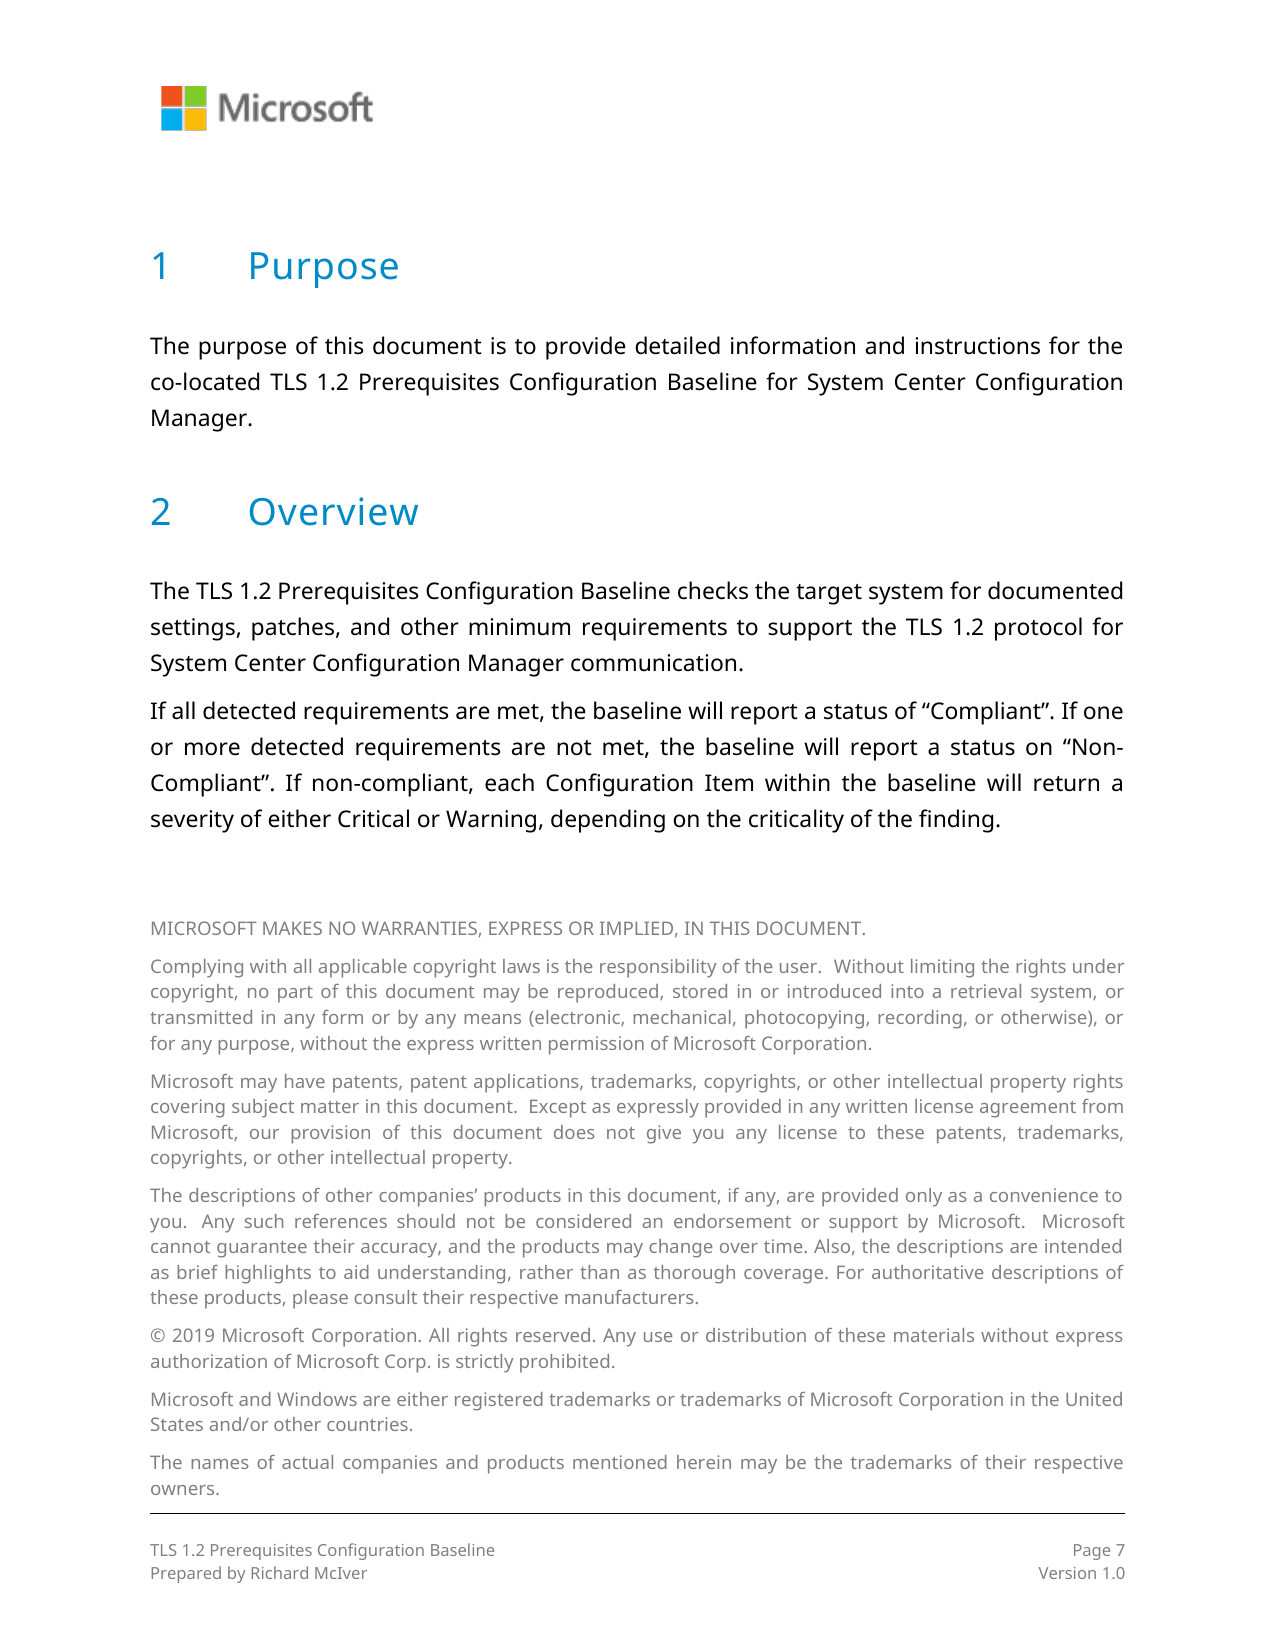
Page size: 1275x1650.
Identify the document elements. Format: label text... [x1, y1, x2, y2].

text If all detected requirements are met, the baseline will report a status of “Compliant”. If one or more detected requirements are not met, the baseline will report a status on “Non-Compliant”. If non-compliant, each Configuration Item within the baseline will return a severity of either Critical or Warning, depending on the criticality of the finding. [150, 695, 1125, 834]
subtitle Overview [150, 475, 1125, 537]
subtitle Purpose [150, 229, 1125, 292]
text The purpose of this document is to provide detailed information and instructions for the co-located TLS 1.2 Prerequisites Configuration Baseline for System Center Configuration Manager. [150, 329, 1125, 433]
text The TLS 1.2 Prerequisites Configuration Baseline checks the target system for documented settings, patches, and other minimum requirements to support the TLS 1.2 protocol for System Center Configuration Manager communication. [150, 575, 1125, 678]
picture [161, 86, 374, 132]
